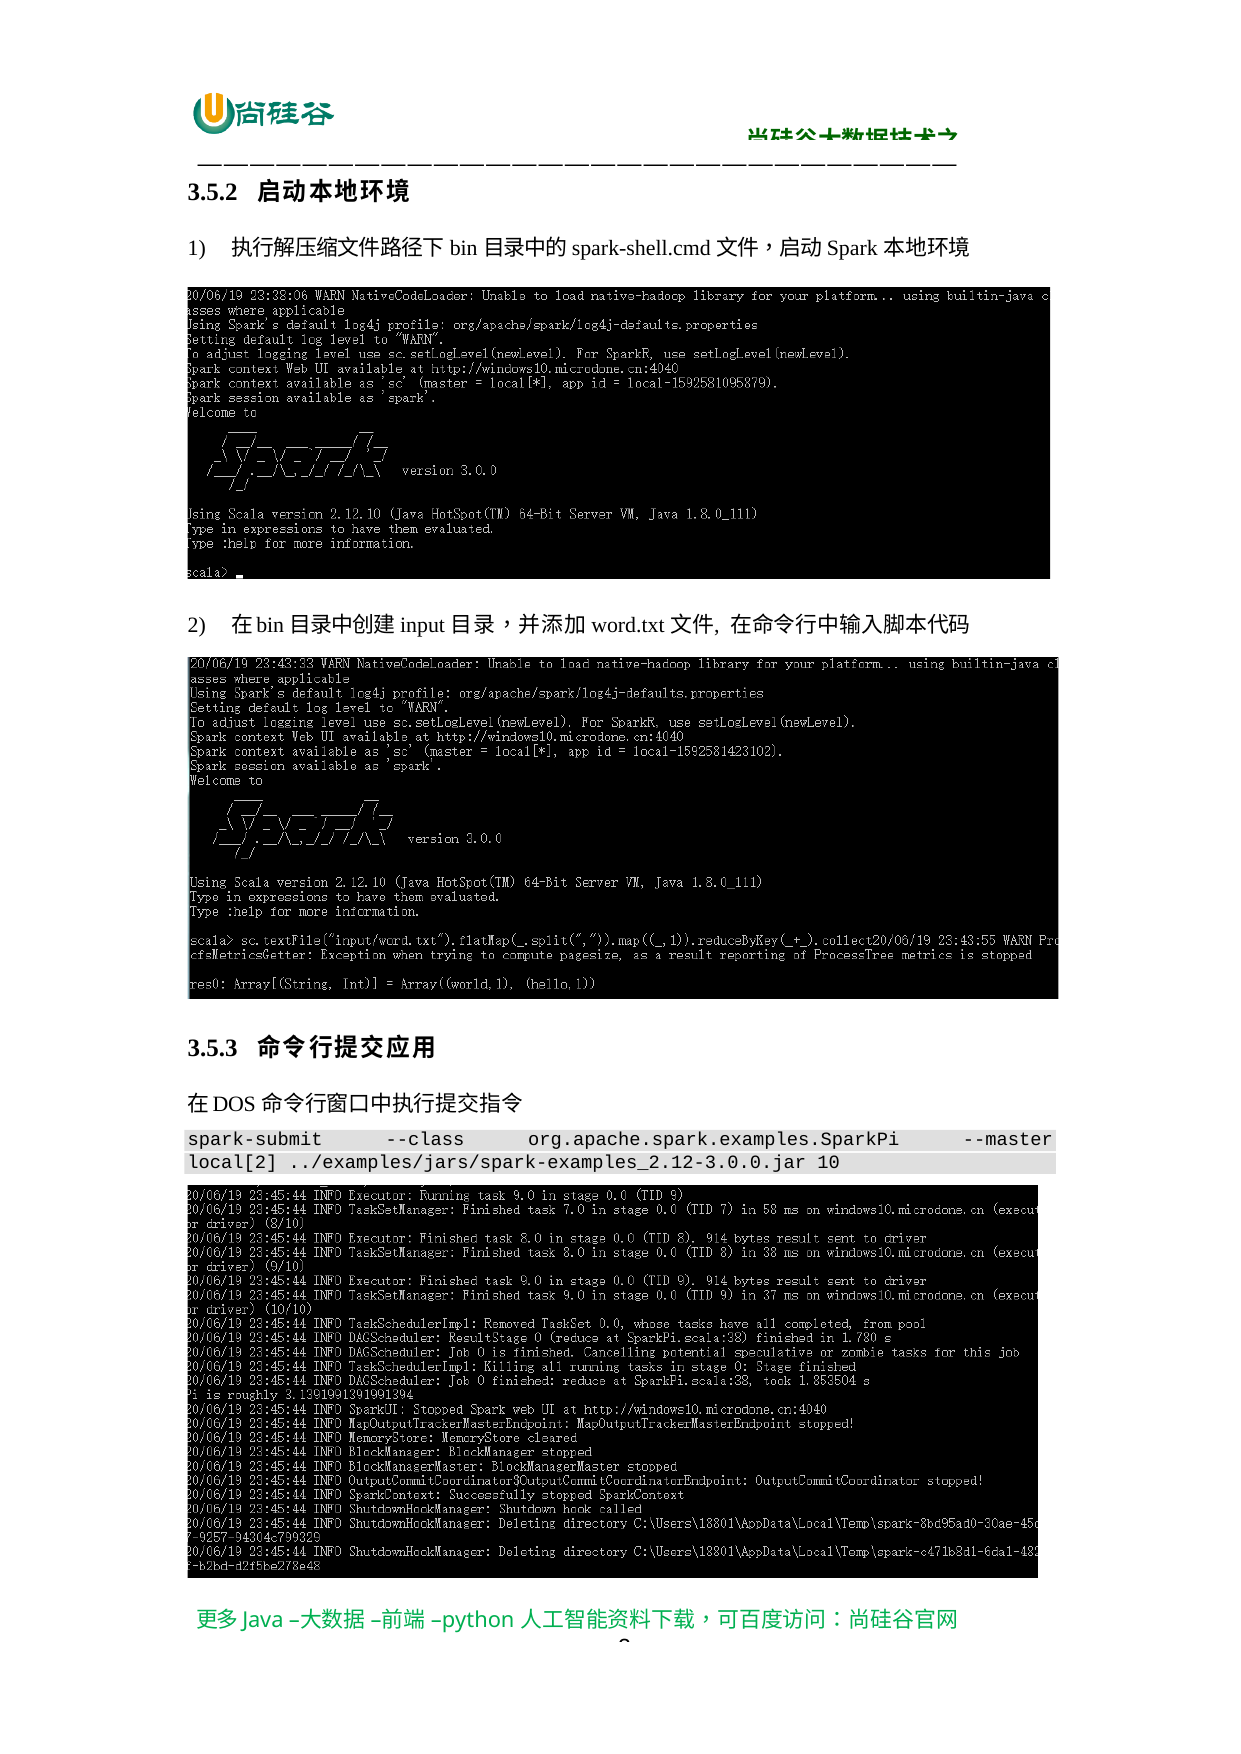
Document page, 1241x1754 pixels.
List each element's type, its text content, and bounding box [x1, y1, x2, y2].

list 执行解压缩文件路径下 bin 目录中的 spark-shell.cmd 文件，启动 Spark 本地环境 [187, 232, 1080, 262]
picture [187, 88, 338, 138]
subtitle 命令行提交应用 [187, 1030, 1080, 1064]
picture [187, 287, 1050, 579]
picture [187, 1185, 1038, 1578]
subtitle 启动本地环境 [187, 174, 1080, 208]
picture [187, 657, 1059, 999]
text 在 DOS 命令行窗口中执行提交指令 [187, 1088, 1080, 1118]
list 在 bin 目录中创建 input 目录，并添加word.txt 文件, 在命令行中输入脚本代码 [187, 609, 1080, 639]
